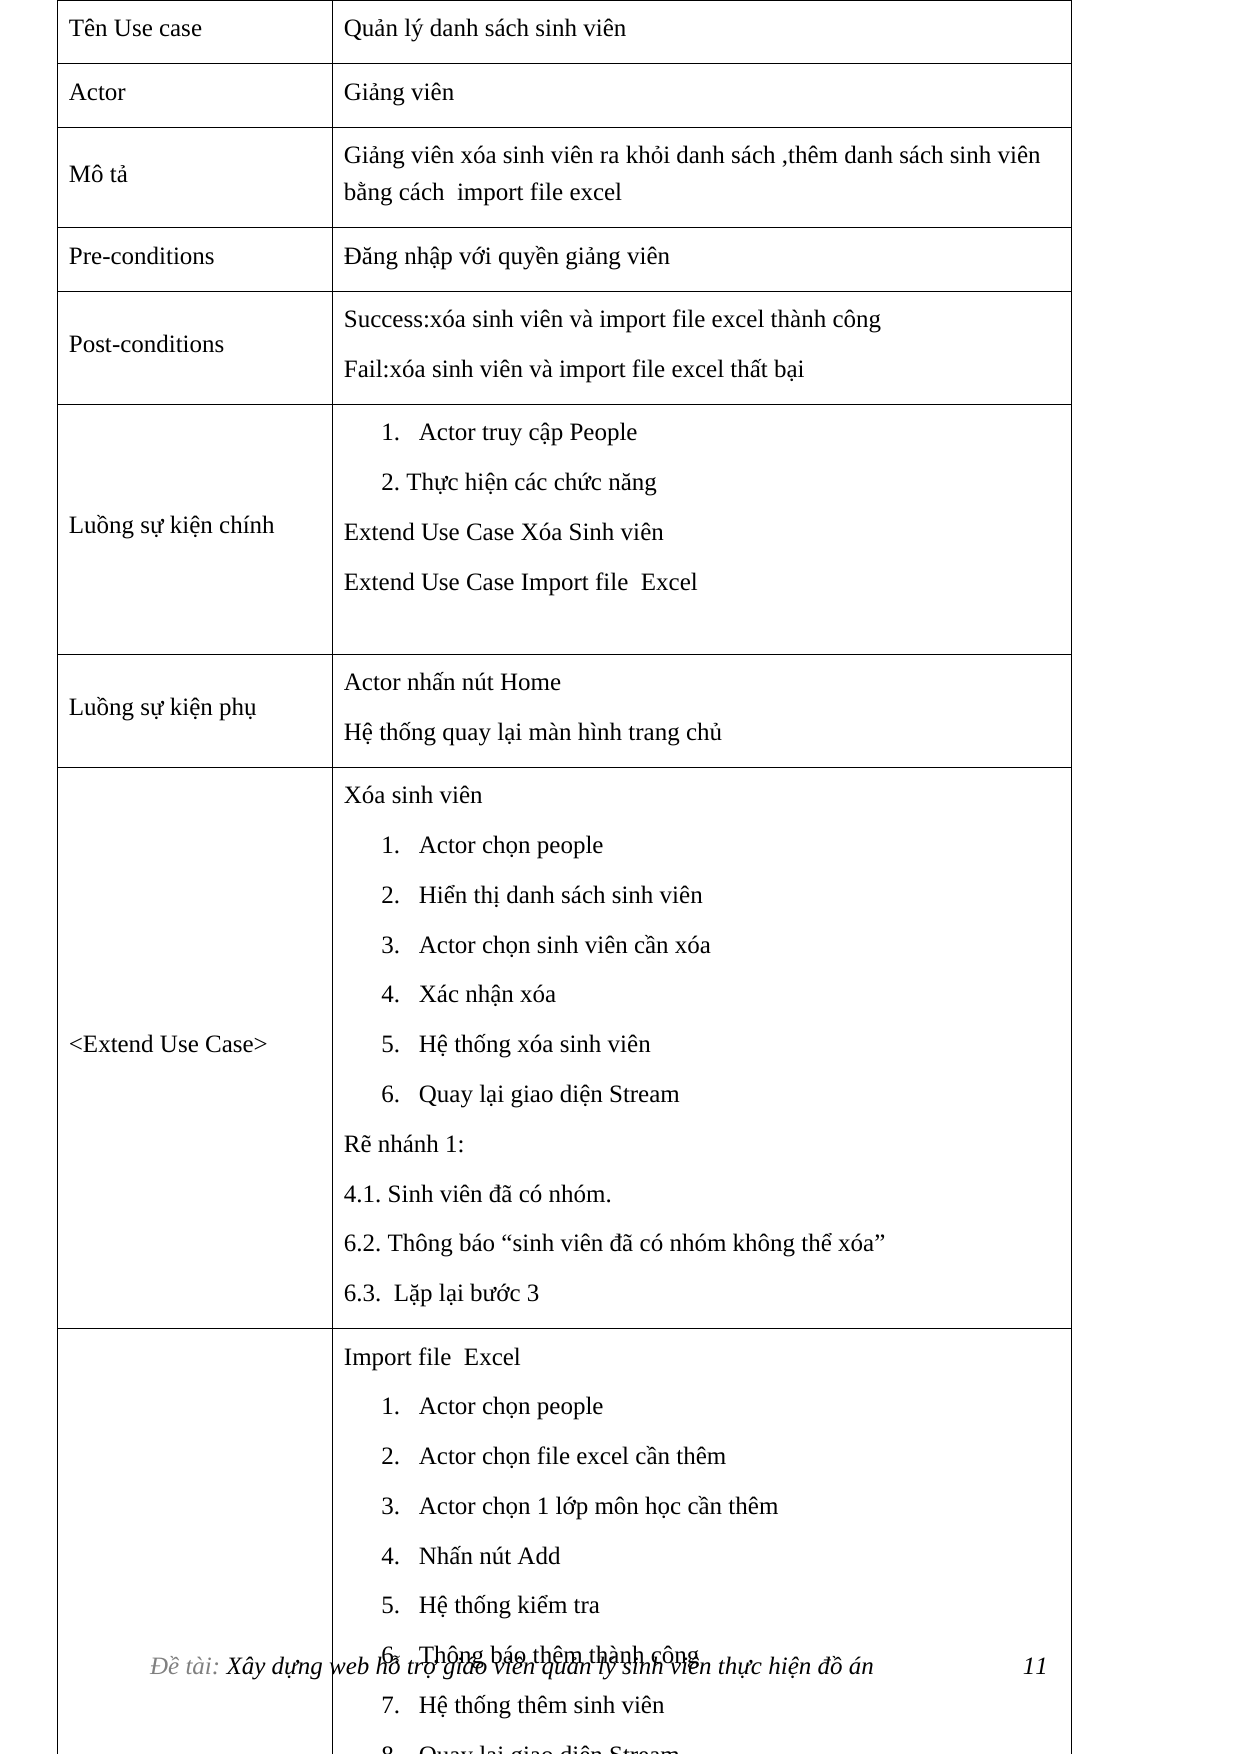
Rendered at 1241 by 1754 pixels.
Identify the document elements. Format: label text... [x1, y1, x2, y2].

table_cell Actor [58, 64, 332, 127]
table_header Tên Use case [58, 1, 332, 63]
table_cell Actor truy cập People 2. Thực hiện các chức năng Extend Use Case Xóa Sinh viên Extend Use Case Import file Excel [333, 405, 1071, 654]
table_header Quản lý danh sách sinh viên [333, 1, 1071, 63]
table_cell Import file Excel Actor chọn people Actor chọn file excel cần thêm Actor chọn 1 lớp môn học cần thêm Nhấn nút Add Hệ thống kiểm tra Thông báo thêm thành công Hệ thống thêm sinh viên Quay lại giao diện Stream Rẽ nhánh 1: 5.1. Không nhập file 5.2. Thông báo No file selected or class not selected! 5.3. Lặp lại bước 2 Rẽ nhánh 2: 5.1. Không nhập subject class 5.2. Thông báo No file selected or class not selected! 5.3. Lặp lại bước 3 [333, 1329, 1071, 1754]
table_cell Luồng sự kiện phụ [58, 655, 332, 767]
table_cell Đăng nhập với quyền giảng viên [333, 228, 1071, 291]
table_cell <Extend Use Case> [58, 1329, 332, 1754]
table_cell Actor nhấn nút Home Hệ thống quay lại màn hình trang chủ [333, 655, 1071, 767]
table_cell Mô tả [58, 128, 332, 227]
table_cell Post-conditions [58, 292, 332, 404]
table_cell Giảng viên [333, 64, 1071, 127]
table_cell Success:xóa sinh viên và import file excel thành công Fail:xóa sinh viên và import file excel thất bại [333, 292, 1071, 404]
table_cell Luồng sự kiện chính [58, 405, 332, 654]
table_cell Pre-conditions [58, 228, 332, 291]
table_cell Xóa sinh viên Actor chọn people Hiển thị danh sách sinh viên Actor chọn sinh viên cần xóa Xác nhận xóa Hệ thống xóa sinh viên Quay lại giao diện Stream Rẽ nhánh 1: 4.1. Sinh viên đã có nhóm. 6.2. Thông báo “sinh viên đã có nhóm không thể xóa” 6.3. Lặp lại bước 3 [333, 768, 1071, 1328]
table_cell <Extend Use Case> [58, 768, 332, 1328]
table_cell Giảng viên xóa sinh viên ra khỏi danh sách ,thêm danh sách sinh viên bằng cách import file excel [333, 128, 1071, 227]
